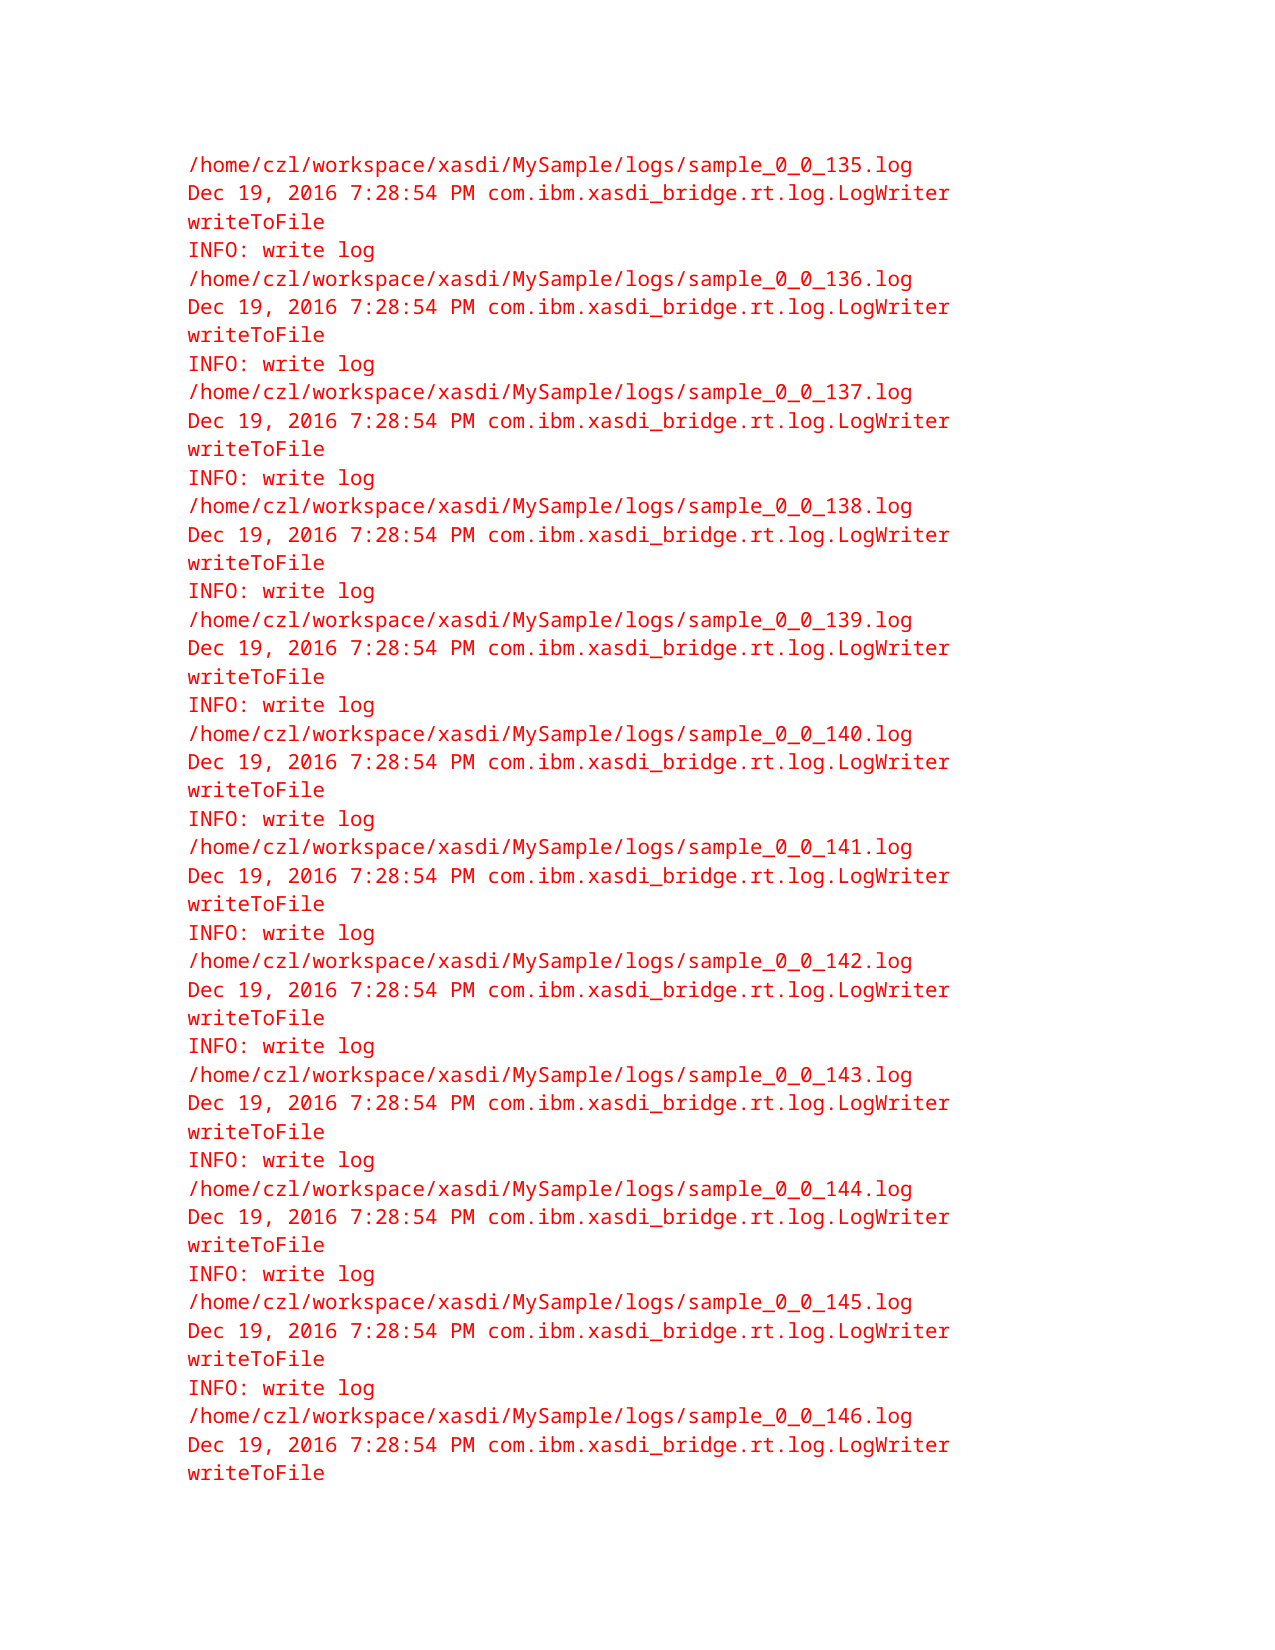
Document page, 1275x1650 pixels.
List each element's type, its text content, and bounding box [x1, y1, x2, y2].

text INFO: write log /home/czl/workspace/xasdi/MySample/logs/sample_0_0_140.log [187, 690, 1087, 747]
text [187, 178, 1087, 235]
text INFO: write log /home/czl/workspace/xasdi/MySample/logs/sample_0_0_146.log [187, 1373, 1087, 1430]
text INFO: write log /home/czl/workspace/xasdi/MySample/logs/sample_0_0_136.log [187, 235, 1087, 292]
text INFO: write log /home/czl/workspace/xasdi/MySample/logs/sample_0_0_139.log [187, 577, 1087, 633]
text INFO: write log /home/czl/workspace/xasdi/MySample/logs/sample_0_0_145.log [187, 1259, 1087, 1316]
text INFO: write log /home/czl/workspace/xasdi/MySample/logs/sample_0_0_141.log [187, 804, 1087, 861]
text Dec 19, 2016 7:28:54 PM com.ibm.xasdi_bridge.rt.log.LogWriter writeToFile [187, 406, 1087, 463]
text Dec 19, 2016 7:28:54 PM com.ibm.xasdi_bridge.rt.log.LogWriter writeToFile [187, 520, 1087, 577]
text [187, 1316, 1087, 1373]
text Dec 19, 2016 7:28:54 PM com.ibm.xasdi_bridge.rt.log.LogWriter writeToFile [187, 1202, 1087, 1259]
text Dec 19, 2016 7:28:54 PM com.ibm.xasdi_bridge.rt.log.LogWriter writeToFile [187, 1088, 1087, 1145]
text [187, 1430, 1087, 1487]
text Dec 19, 2016 7:28:54 PM com.ibm.xasdi_bridge.rt.log.LogWriter writeToFile [187, 975, 1087, 1032]
text Dec 19, 2016 7:28:54 PM com.ibm.xasdi_bridge.rt.log.LogWriter writeToFile [187, 292, 1087, 349]
text INFO: write log /home/czl/workspace/xasdi/MySample/logs/sample_0_0_137.log [187, 349, 1087, 406]
text Dec 19, 2016 7:28:54 PM com.ibm.xasdi_bridge.rt.log.LogWriter writeToFile [187, 747, 1087, 804]
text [187, 150, 1087, 178]
text INFO: write log /home/czl/workspace/xasdi/MySample/logs/sample_0_0_138.log [187, 463, 1087, 520]
text Dec 19, 2016 7:28:54 PM com.ibm.xasdi_bridge.rt.log.LogWriter writeToFile [187, 861, 1087, 918]
text INFO: write log /home/czl/workspace/xasdi/MySample/logs/sample_0_0_144.log [187, 1145, 1087, 1202]
text INFO: write log /home/czl/workspace/xasdi/MySample/logs/sample_0_0_142.log [187, 918, 1087, 975]
text Dec 19, 2016 7:28:54 PM com.ibm.xasdi_bridge.rt.log.LogWriter writeToFile [187, 633, 1087, 690]
text INFO: write log /home/czl/workspace/xasdi/MySample/logs/sample_0_0_143.log [187, 1032, 1087, 1088]
